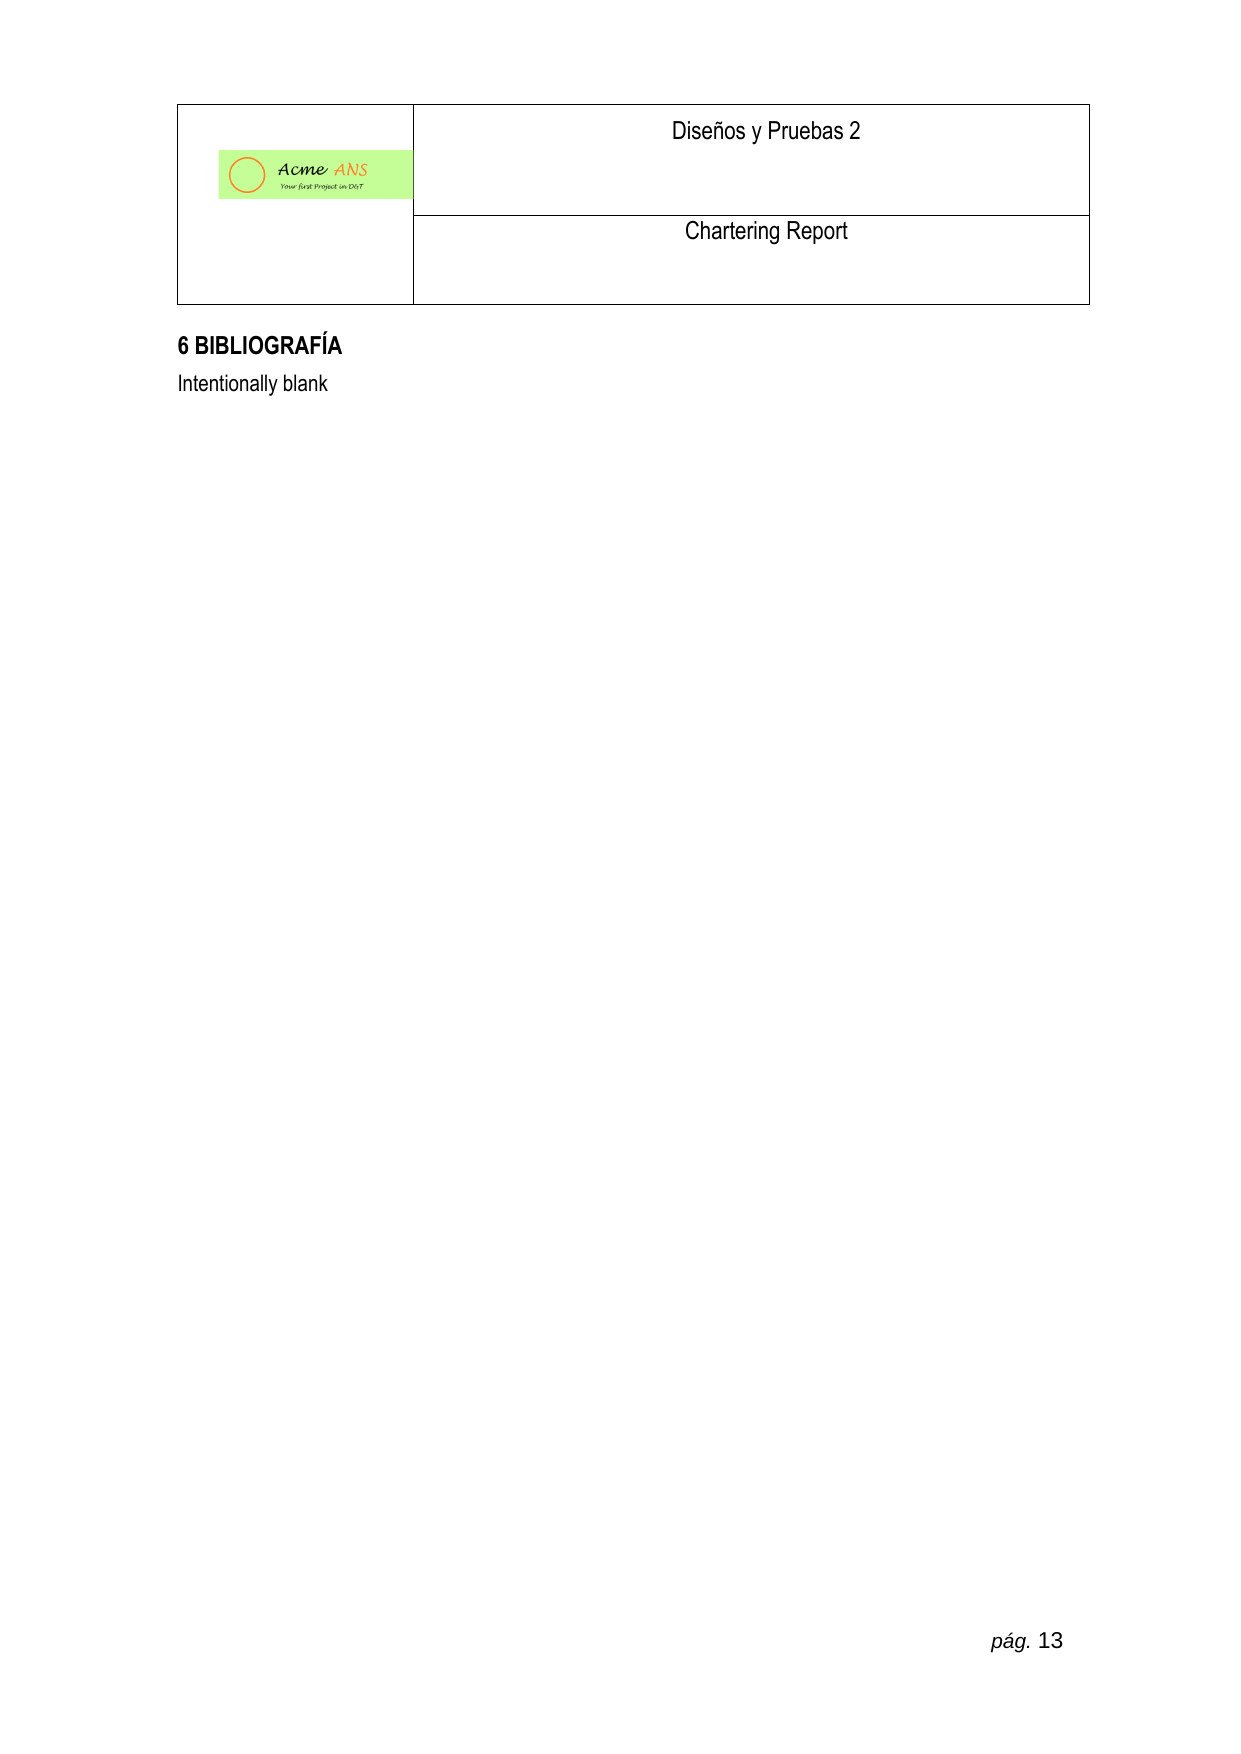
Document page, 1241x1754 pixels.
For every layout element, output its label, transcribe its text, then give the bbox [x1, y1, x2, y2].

text Intentionally blank [177, 370, 1063, 397]
subtitle 6 BIBLIOGRAFÍA [177, 331, 1063, 360]
picture [218, 150, 414, 199]
